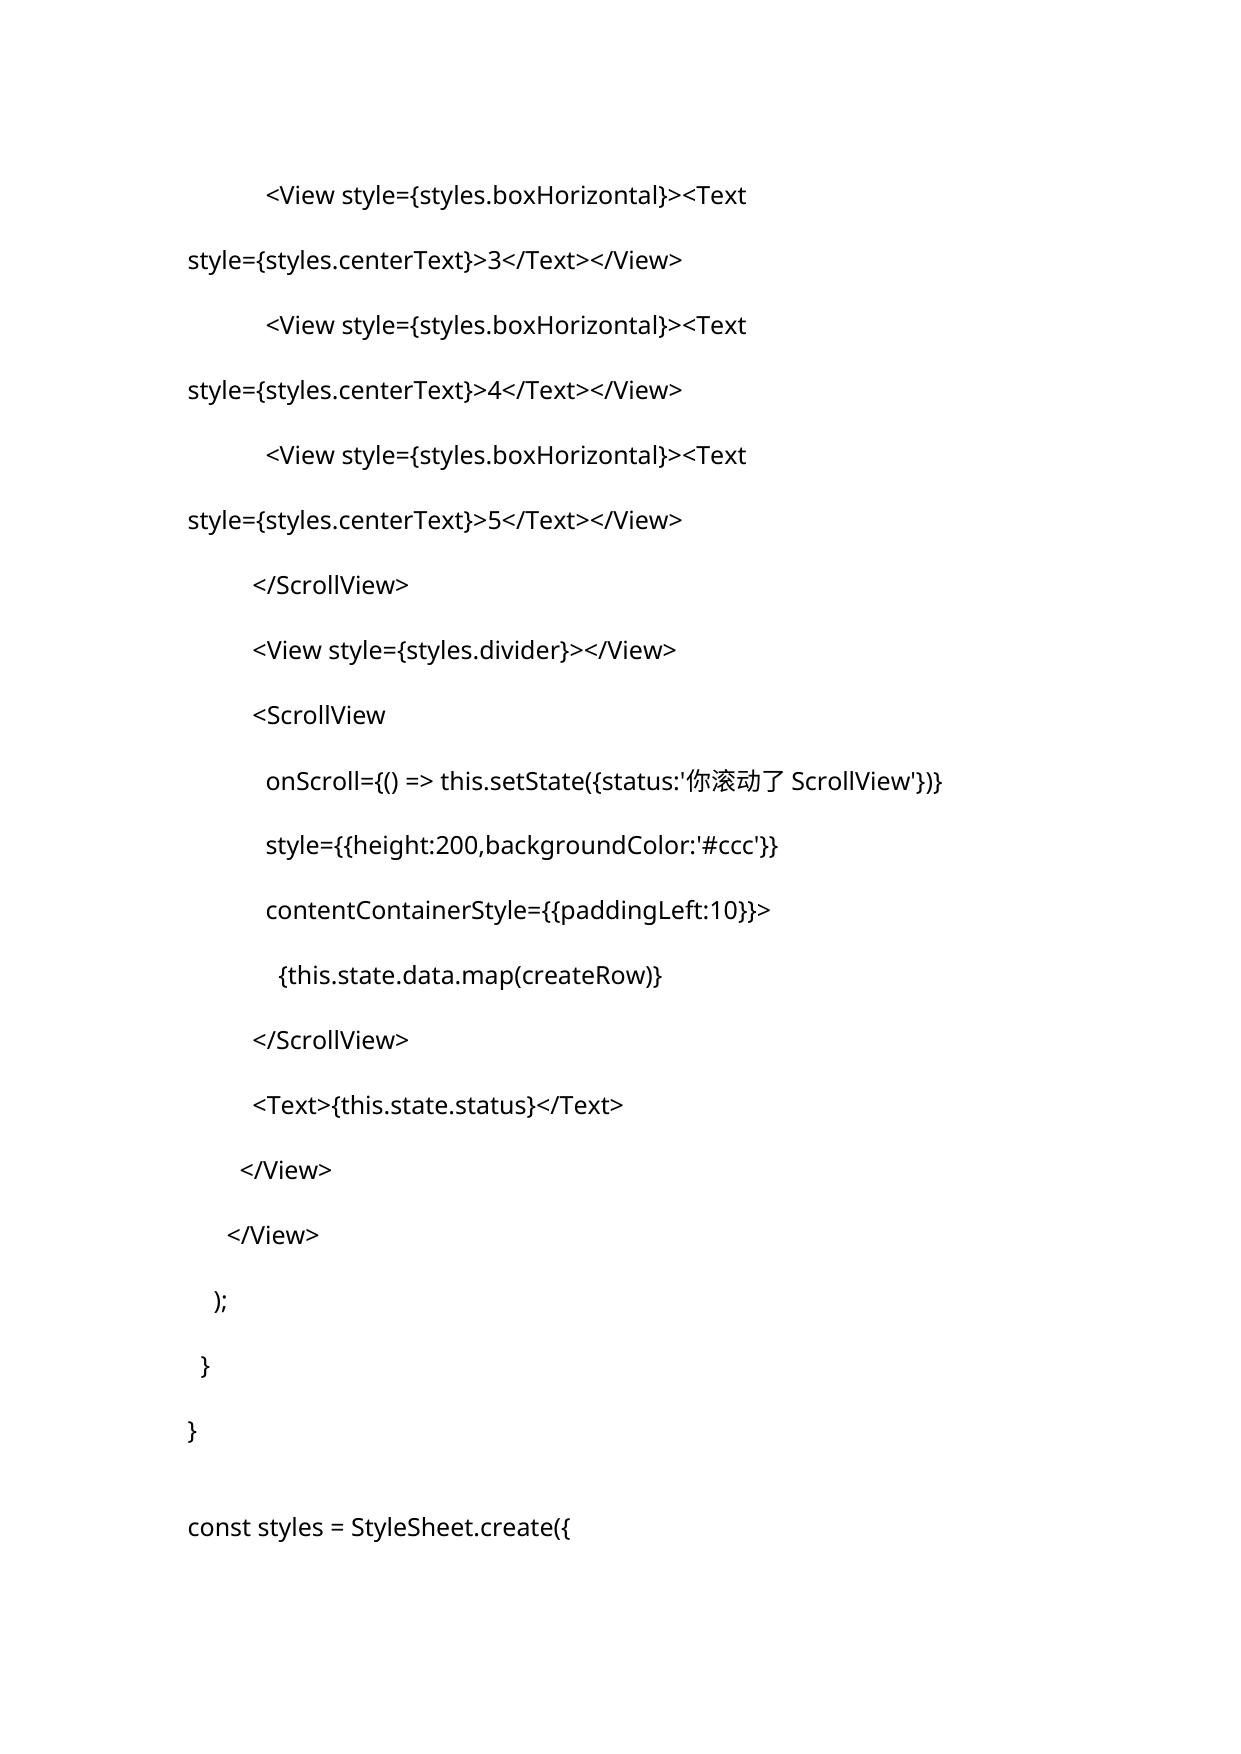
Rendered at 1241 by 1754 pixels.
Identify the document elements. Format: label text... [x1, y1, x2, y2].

text style={{height:200,backgroundColor:'#ccc'}} [187, 812, 1053, 877]
text <View style={styles.divider}></View> [187, 617, 1053, 682]
text </ScrollView> [187, 1007, 1053, 1072]
text </ScrollView> [187, 552, 1053, 617]
text <View style={styles.boxHorizontal}><Text style={styles.centerText}>5</Text></View> [187, 422, 1053, 552]
text </View> [187, 1202, 1053, 1267]
text contentContainerStyle={{paddingLeft:10}}> [187, 877, 1053, 942]
text <ScrollView [187, 682, 1053, 747]
text onScroll={() => this.setState({status:'你滚动了ScrollView'})} [187, 747, 1053, 812]
text {this.state.data.map(createRow)} [187, 942, 1053, 1007]
text <Text>{this.state.status}</Text> [187, 1072, 1053, 1137]
text <View style={styles.boxHorizontal}><Text style={styles.centerText}>3</Text></View> [187, 162, 1053, 292]
text ); [187, 1267, 1053, 1332]
text } [187, 1397, 1053, 1462]
text <View style={styles.boxHorizontal}><Text style={styles.centerText}>4</Text></View> [187, 292, 1053, 422]
text </View> [187, 1137, 1053, 1202]
text const styles = StyleSheet.create({ [187, 1494, 1053, 1559]
text } [187, 1332, 1053, 1397]
